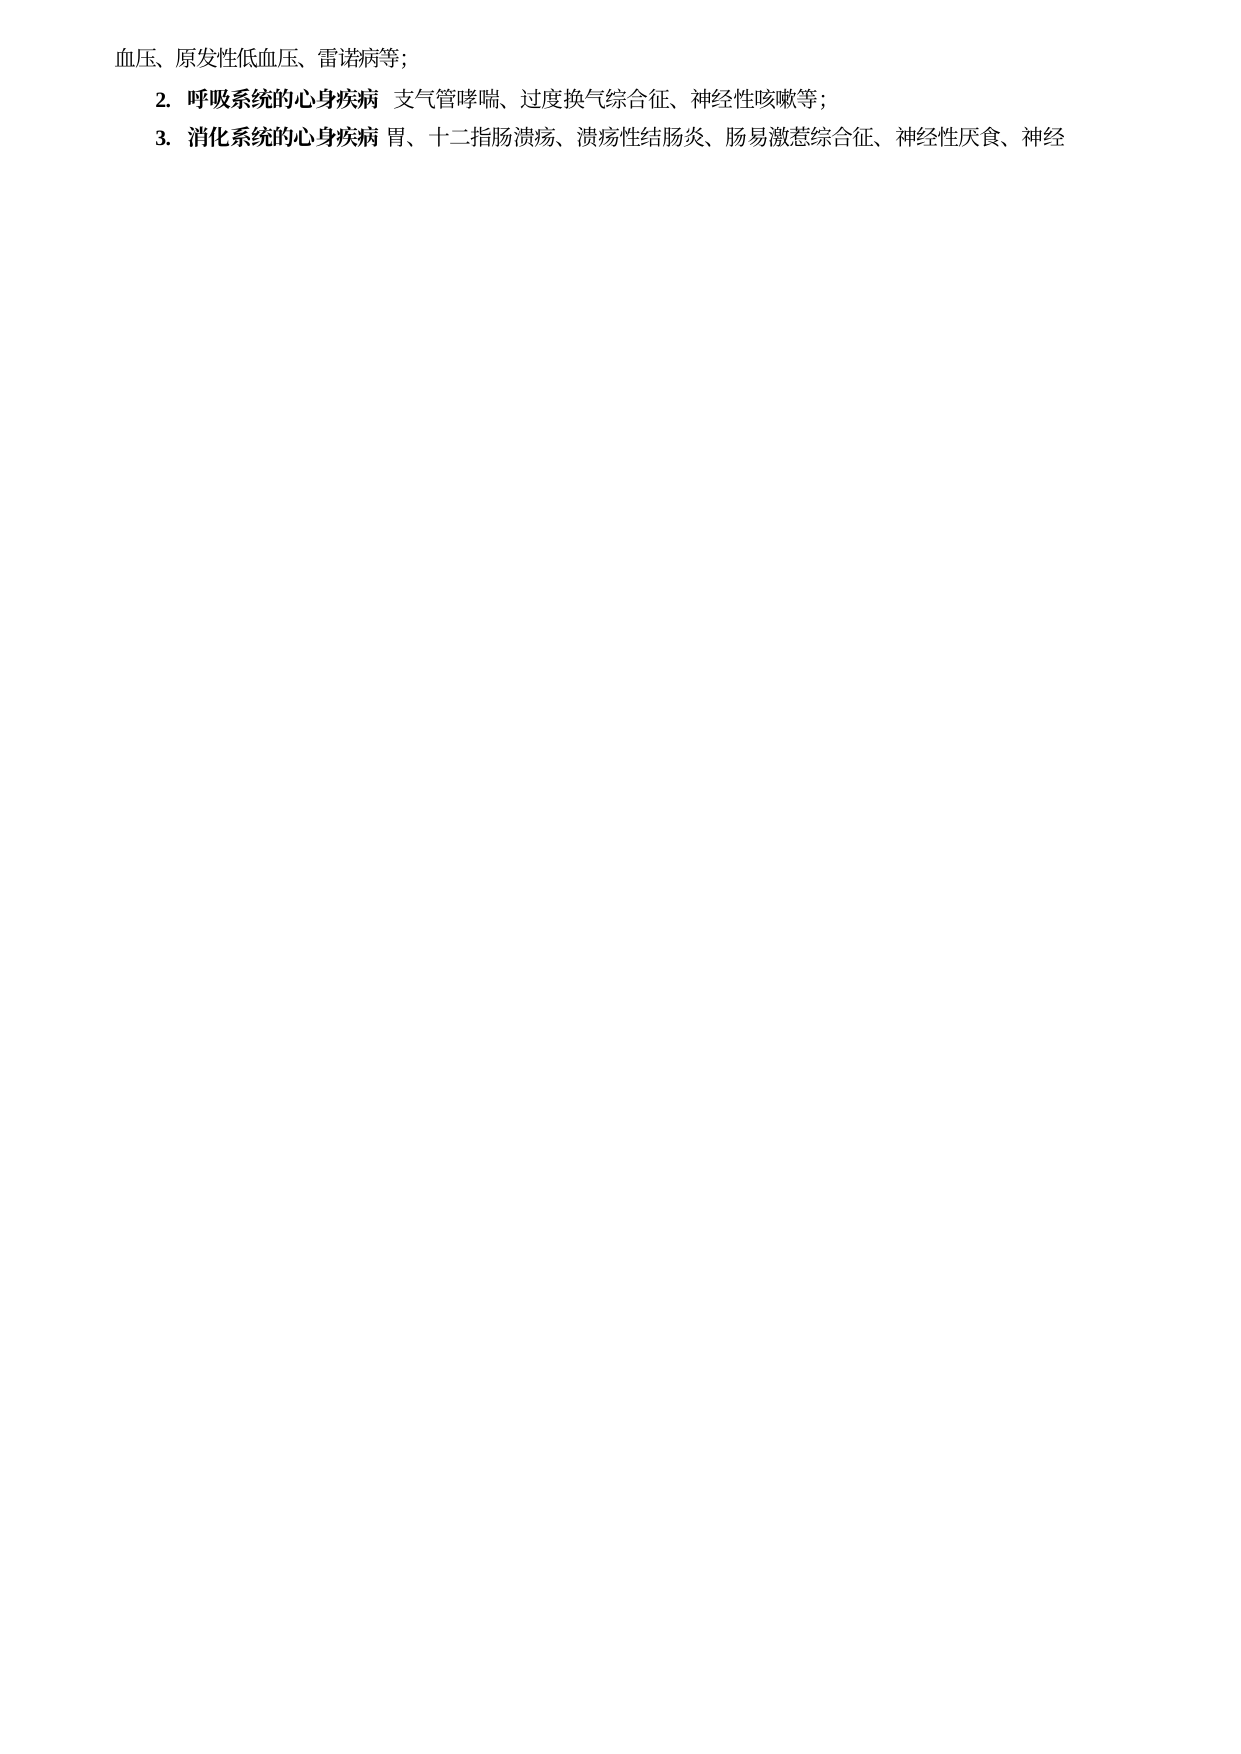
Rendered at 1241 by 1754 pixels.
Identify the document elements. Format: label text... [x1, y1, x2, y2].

text 2. 呼吸系统的心身疾病 支气管哮喘、过度换气综合征、神经性咳嗽等； [155, 85, 1187, 113]
text 3. 消化系统的心身疾病 胃、十二指肠溃疡、溃疡性结肠炎、肠易激惹综合征、神经性厌食、神经 [155, 123, 1187, 151]
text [114, 42, 1067, 73]
